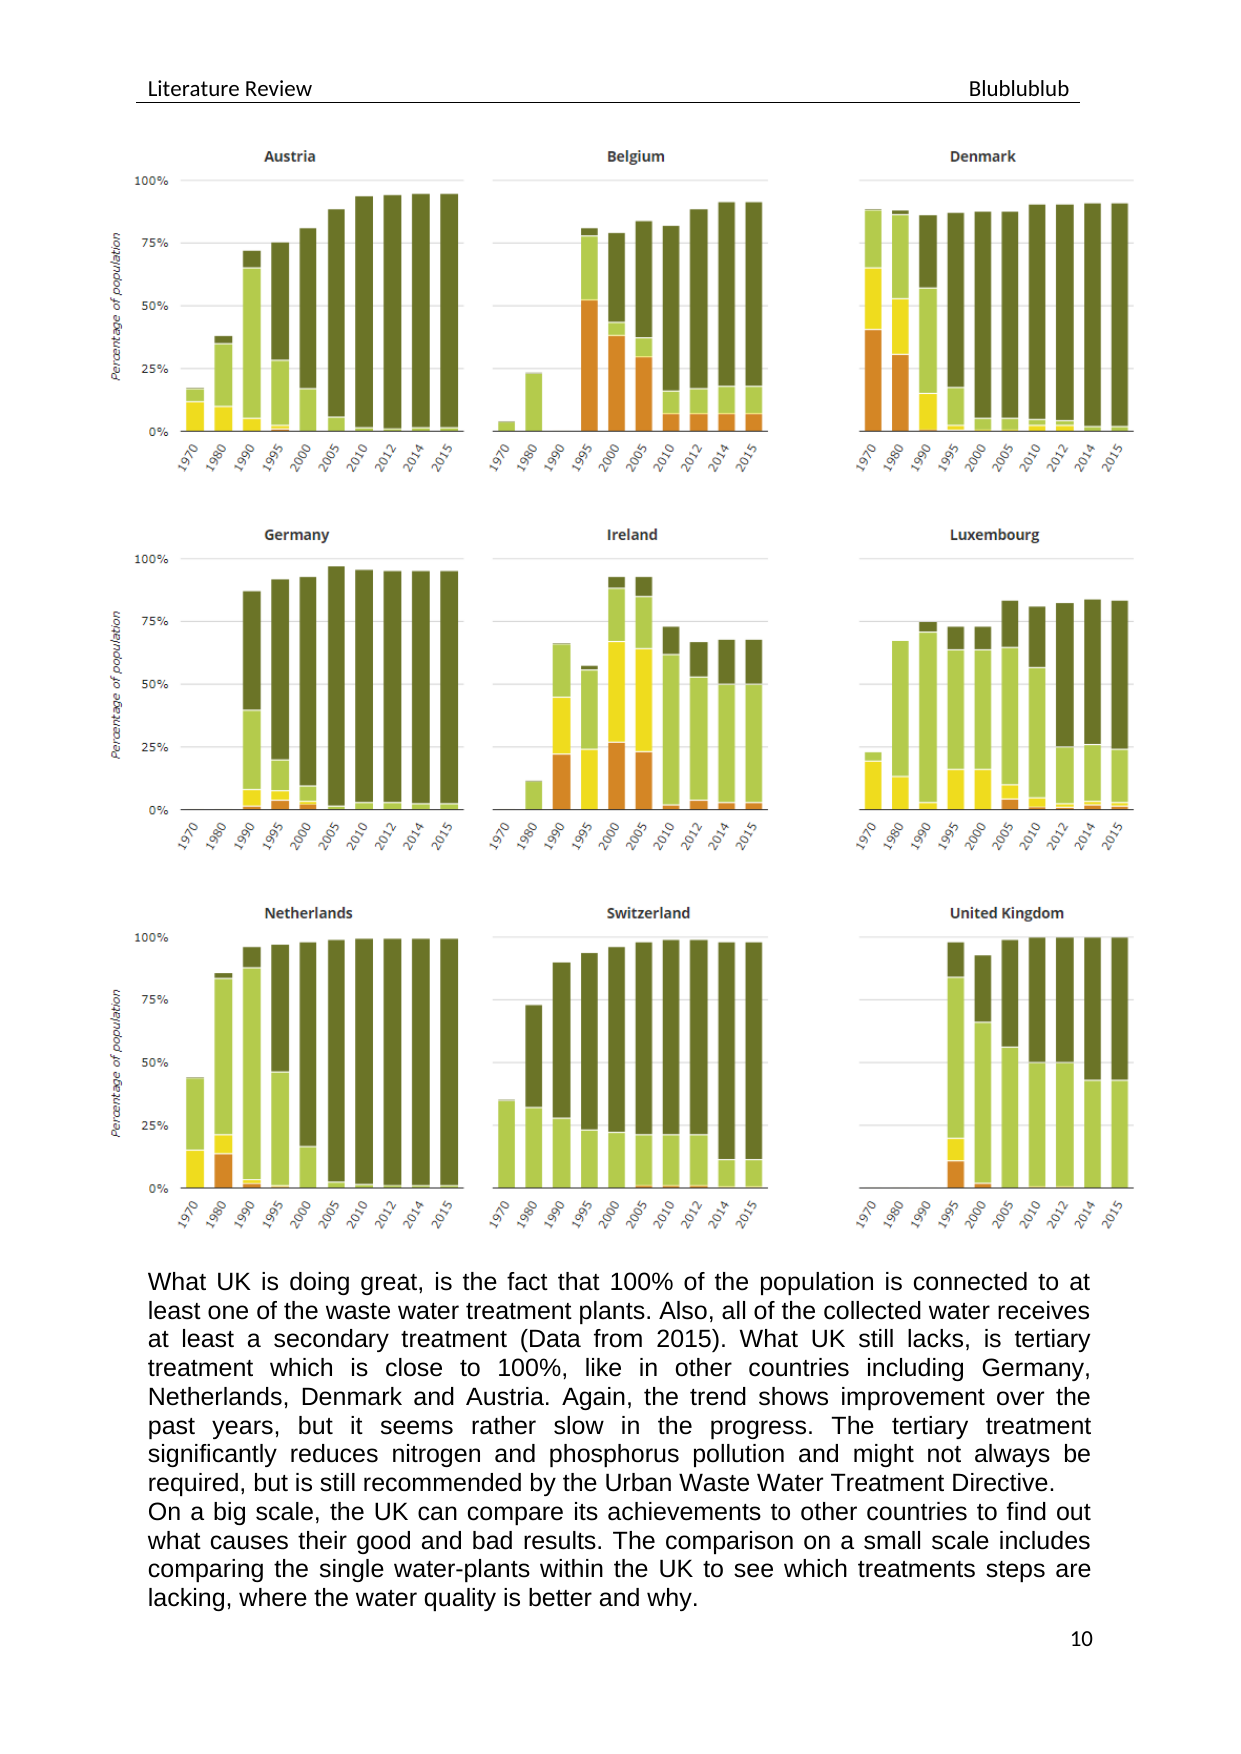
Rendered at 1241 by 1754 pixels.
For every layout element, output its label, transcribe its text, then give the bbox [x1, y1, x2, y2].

text On a big scale, the UK can compare its achievements to other countries to find out what causes their good and bad results. The comparison on a small scale includes comparing the single water-plants within the UK to see which treatments steps are lacking, where the water quality is better and why. [148, 1497, 1093, 1612]
picture [103, 147, 1140, 1239]
text What UK is doing great, is the fact that 100% of the population is connected to at least one of the waste water treatment plants. Also, all of the collected water receives at least a secondary treatment (Data from 2015). What UK still lacks, is tertiary treatment which is close to 100%, like in other countries including Germany, Netherlands, Denmark and Austria. Again, the trend shows improvement over the past years, but it seems rather slow in the progress. The tertiary treatment significantly reduces nitrogen and phosphorus pollution and might not always be required, but is still recommended by the Urban Waste Water Treatment Directive. [148, 1267, 1093, 1497]
